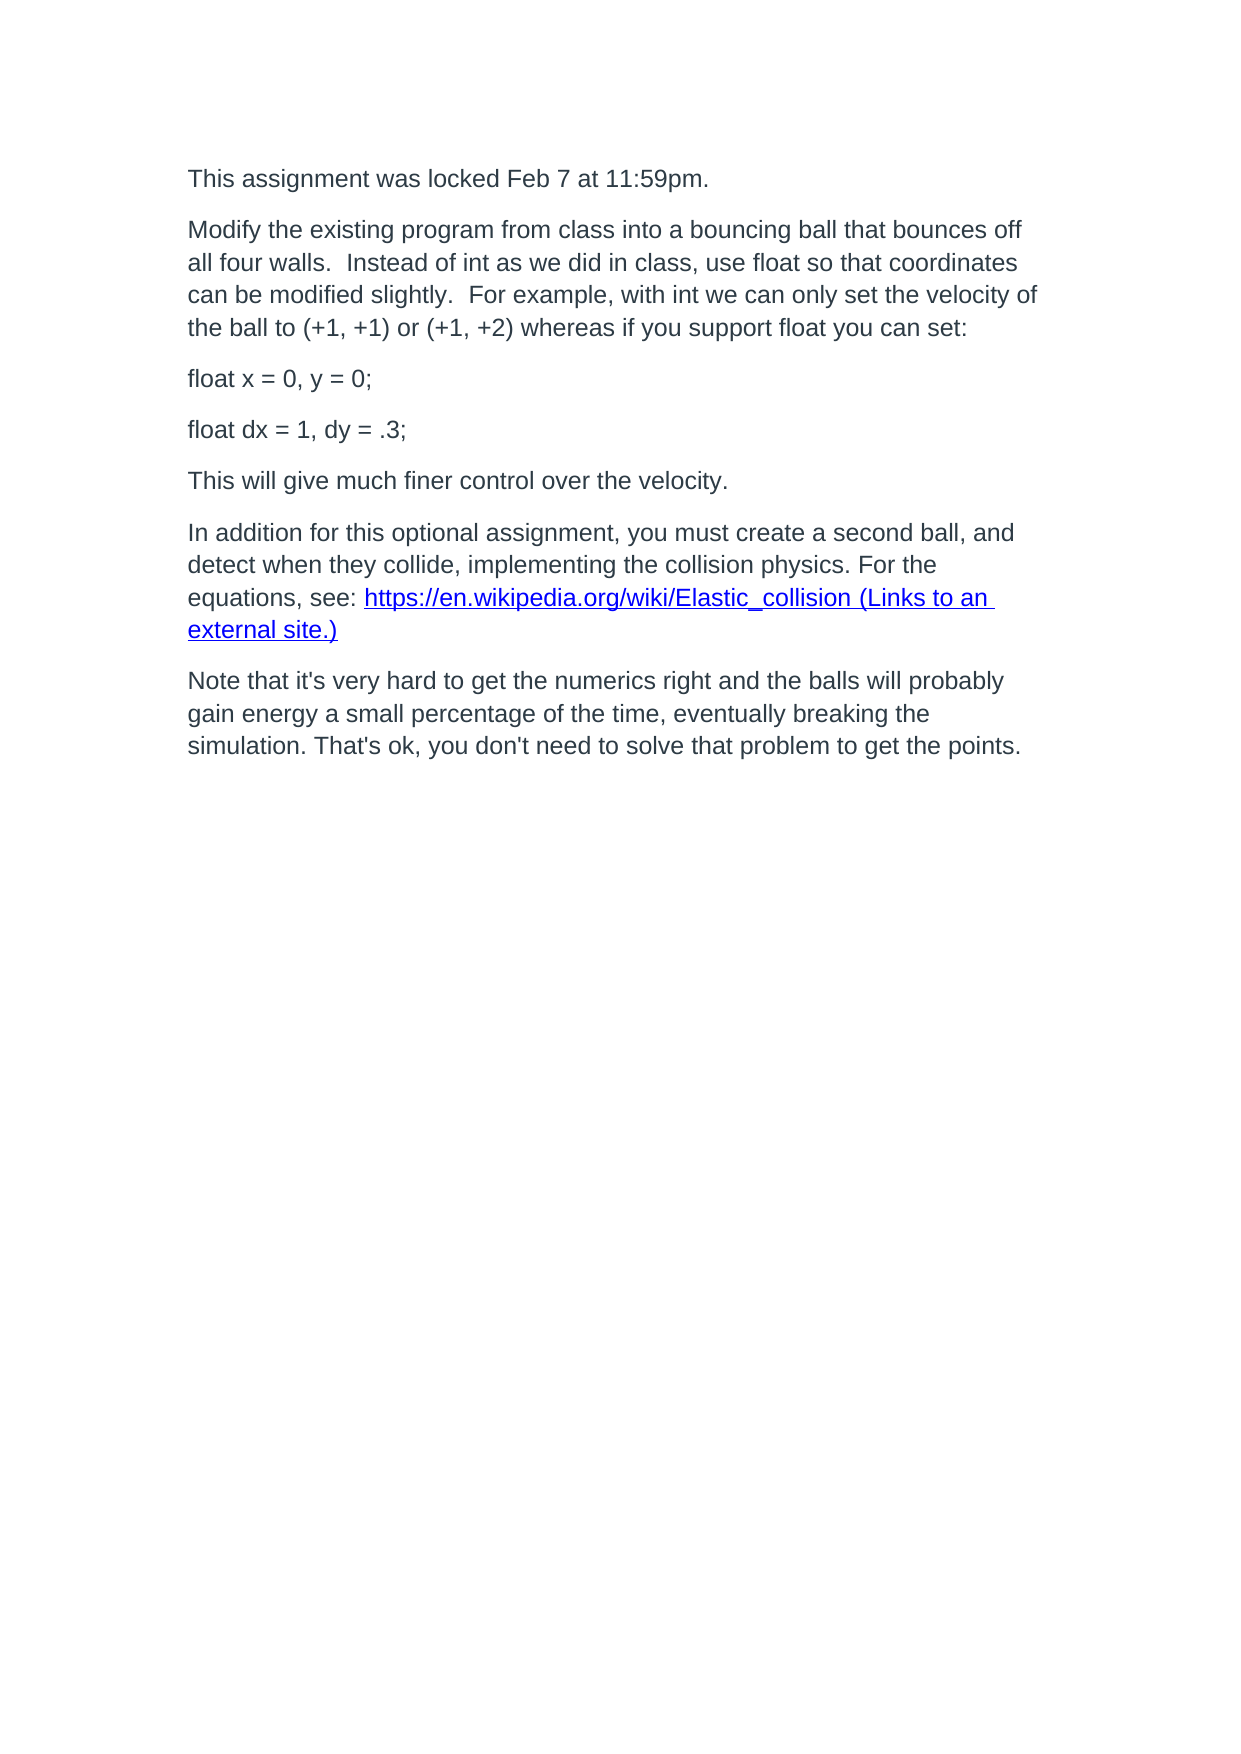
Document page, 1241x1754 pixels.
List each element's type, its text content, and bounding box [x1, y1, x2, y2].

text float x = 0, y = 0; [187, 362, 1053, 394]
text This assignment was locked Feb 7 at 11:59pm. [187, 162, 1053, 194]
text Note that it's very hard to get the numerics right and the balls will probably gain energy a small percentage of the time, eventually breaking the simulation. That's ok, you don't need to solve that problem to get the points. [187, 664, 1053, 762]
text Modify the existing program from class into a bouncing ball that bounces off all four walls. Instead of int as we did in class, use float so that coordinates can be modified slightly. For example, with int we can only set the velocity of the ball to (+1, +1) or (+1, +2) whereas if you support float you can set: [187, 213, 1053, 343]
text In addition for this optional assignment, you must create a second ball, and detect when they collide, implementing the collision physics. For the equations, see: https://en.wikipedia.org/wiki/Elastic_collision (Links to an external site.) [187, 516, 1053, 646]
text This will give much finer control over the velocity. [187, 464, 1053, 497]
text float dx = 1, dy = .3; [187, 413, 1053, 446]
